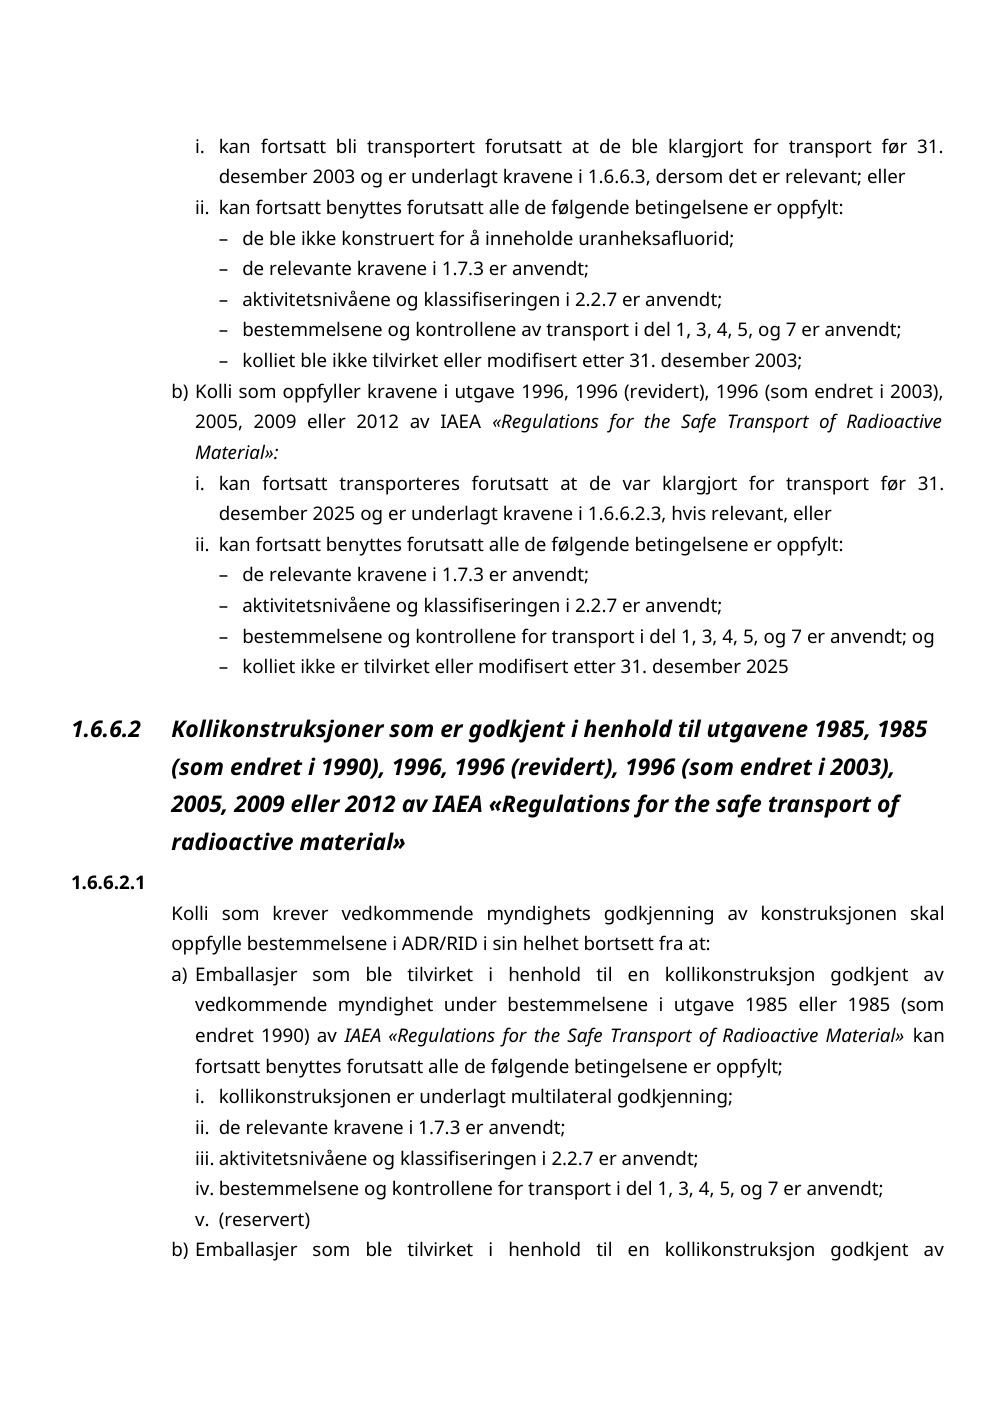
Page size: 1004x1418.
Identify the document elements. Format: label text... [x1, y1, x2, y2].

text i. kan fortsatt transporteres forutsatt at de var klargjort for transport før 31. desember 2025 og er underlagt kravene i 1.6.6.2.3, hvis relevant, eller [195, 470, 945, 526]
text v. (reservert) [195, 1206, 945, 1232]
text iii. aktivitetsnivåene og klassifiseringen i 2.2.7 er anvendt; [195, 1145, 945, 1170]
text – kolliet ble ikke tilvirket eller modifisert etter 31. desember 2003; [218, 347, 945, 373]
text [171, 1237, 945, 1262]
text – de relevante kravene i 1.7.3 er anvendt; [218, 255, 945, 281]
text b) Kolli som oppfyller kravene i utgave 1996, 1996 (revidert), 1996 (som endret i 2003), 2005, 2009 eller 2012 av IAEA «Regulations for the Safe Transport of Radioactive Material»: [171, 378, 945, 465]
text i. kan fortsatt bli transportert forutsatt at de ble klargjort for transport før 31. desember 2003 og er underlagt kravene i 1.6.6.3, dersom det er relevant; eller [195, 133, 945, 189]
text ii. de relevante kravene i 1.7.3 er anvendt; [195, 1114, 945, 1140]
text ii. kan fortsatt benyttes forutsatt alle de følgende betingelsene er oppfylt: [195, 531, 945, 557]
text – bestemmelsene og kontrollene for transport i del 1, 3, 4, 5, og 7 er anvendt; og [218, 623, 945, 648]
text – de ble ikke konstruert for å inneholde uranheksafluorid; [218, 225, 945, 250]
text – de relevante kravene i 1.7.3 er anvendt; [218, 562, 945, 587]
text Kolli som krever vedkommende myndighets godkjenning av konstruksjonen skal oppfylle bestemmelsene i ADR/RID i sin helhet bortsett fra at: [171, 900, 945, 956]
text a) Emballasjer som ble tilvirket i henhold til en kollikonstruksjon godkjent av vedkommende myndighet under bestemmelsene i utgave 1985 eller 1985 (som endret 1990) av IAEA «Regulations for the Safe Transport of Radioactive Material» kan fortsatt benyttes forutsatt alle de følgende betingelsene er oppfylt; [171, 961, 945, 1078]
text 1.6.6.2.1 [71, 869, 945, 895]
text – kolliet ikke er tilvirket eller modifisert etter 31. desember 2025 [218, 653, 945, 679]
text iv. bestemmelsene og kontrollene for transport i del 1, 3, 4, 5, og 7 er anvendt; [195, 1176, 945, 1201]
text – aktivitetsnivåene og klassifiseringen i 2.2.7 er anvendt; [218, 286, 945, 312]
text i. kollikonstruksjonen er underlagt multilateral godkjenning; [195, 1084, 945, 1109]
text – bestemmelsene og kontrollene av transport i del 1, 3, 4, 5, og 7 er anvendt; [218, 317, 945, 342]
text – aktivitetsnivåene og klassifiseringen i 2.2.7 er anvendt; [218, 592, 945, 618]
text ii. kan fortsatt benyttes forutsatt alle de følgende betingelsene er oppfylt: [195, 194, 945, 220]
text 1.6.6.2 Kollikonstruksjoner som er godkjent i henhold til utgavene 1985, 1985 (som endret i 1990), 1996, 1996 (revidert), 1996 (som endret i 2003), 2005, 2009 eller 2012 av IAEA «Regulations for the safe transport of radioactive material» [71, 713, 945, 857]
